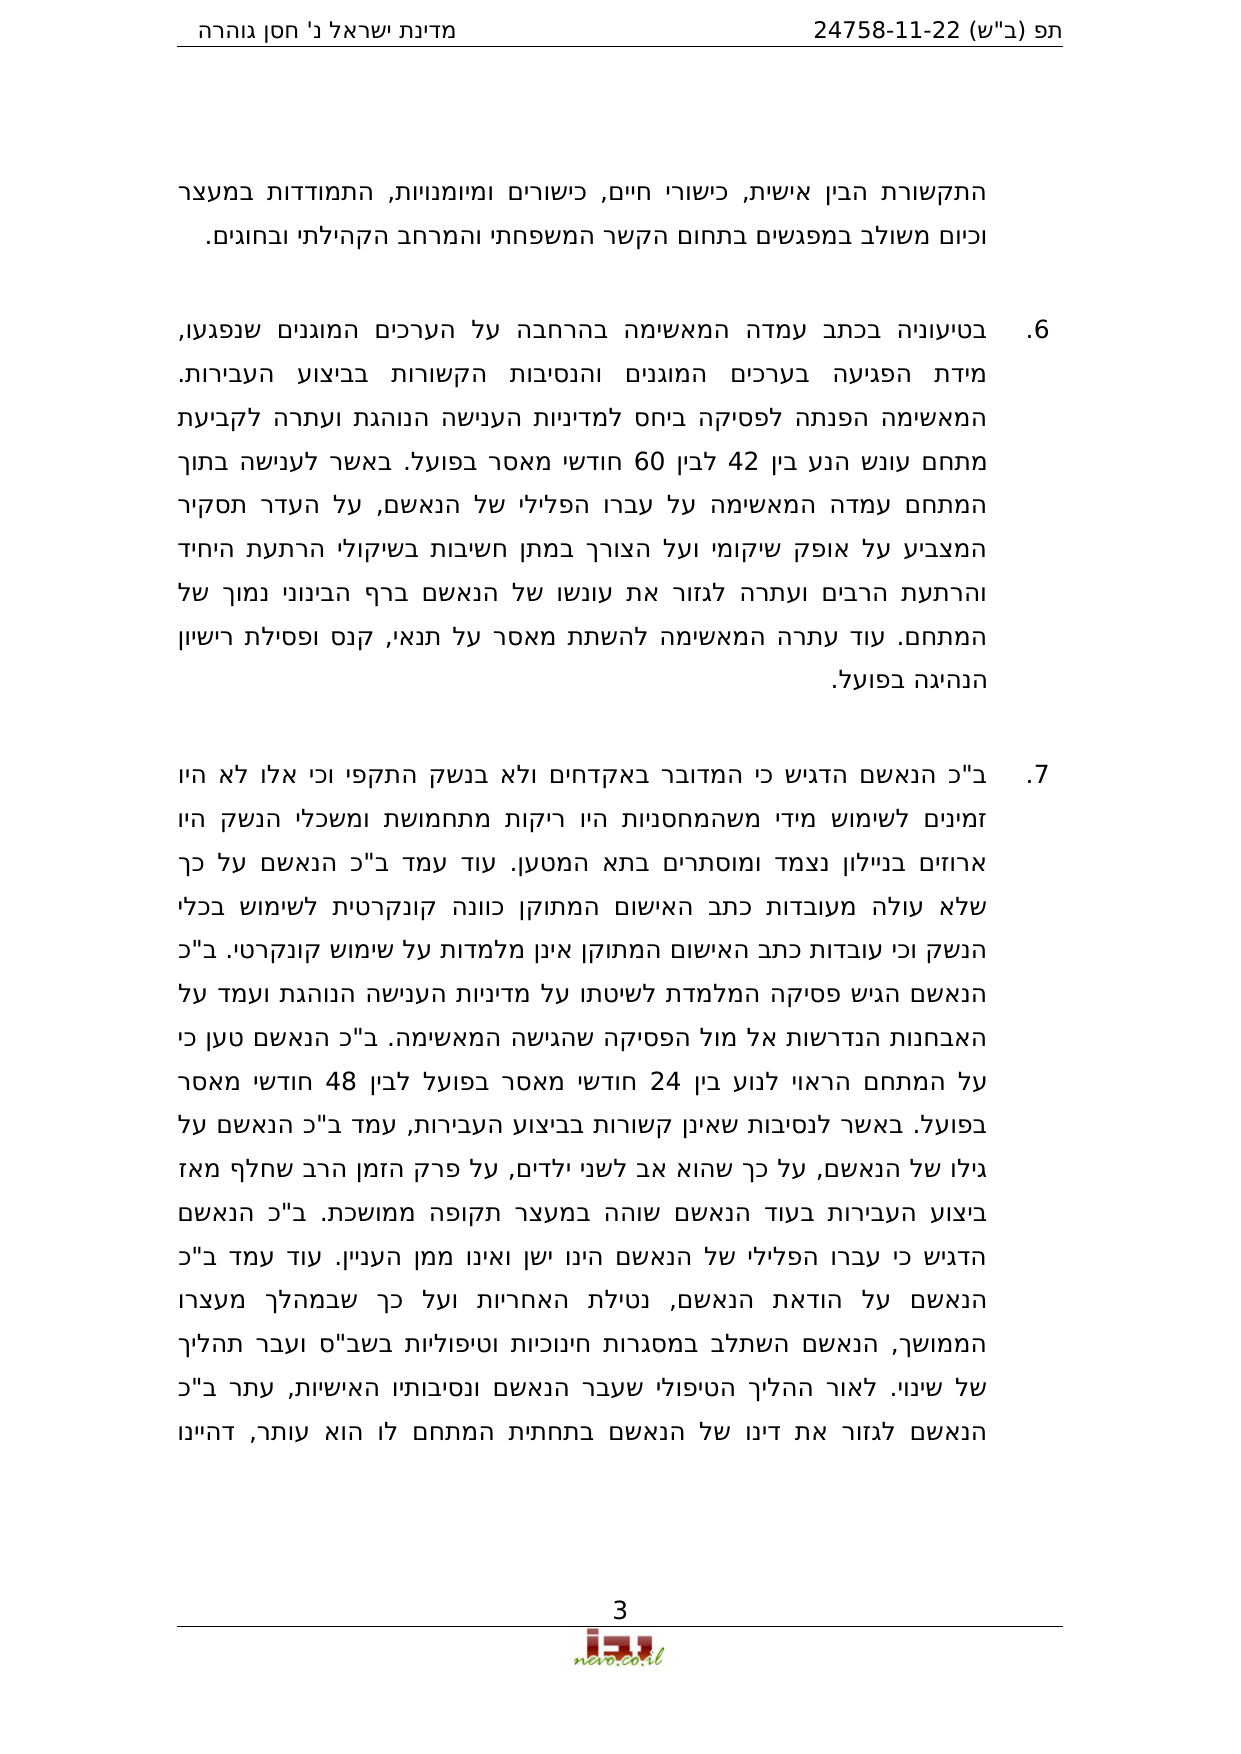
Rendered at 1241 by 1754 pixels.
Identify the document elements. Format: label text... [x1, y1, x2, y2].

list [177, 761, 1026, 1446]
list בטיעוניה בכתב עמדה המאשימה בהרחבה על הערכים המוגנים שנפגעו, מידת הפגיעה בערכים המוגנים והנסיבות הקשורות בביצוע העבירות. המאשימה הפנתה לפסיקה ביחס למדיניות הענישה הנוהגת ועתרה לקביעת מתחם עונש הנע בין 42 לבין 60 חודשי מאסר בפועל. באשר לענישה בתוך המתחם עמדה המאשימה על עברו הפלילי של הנאשם, על העדר תסקיר המצביע על אופק שיקומי ועל הצורך במתן חשיבות בשיקולי הרתעת היחיד והרתעת הרבים ועתרה לגזור את עונשו של הנאשם ברף הבינוני נמוך של המתחם. עוד עתרה המאשימה להשתת מאסר על תנאי, קנס ופסילת רישיון הנהיגה בפועל. [177, 316, 1026, 695]
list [177, 177, 1026, 250]
picture [574, 1628, 666, 1667]
